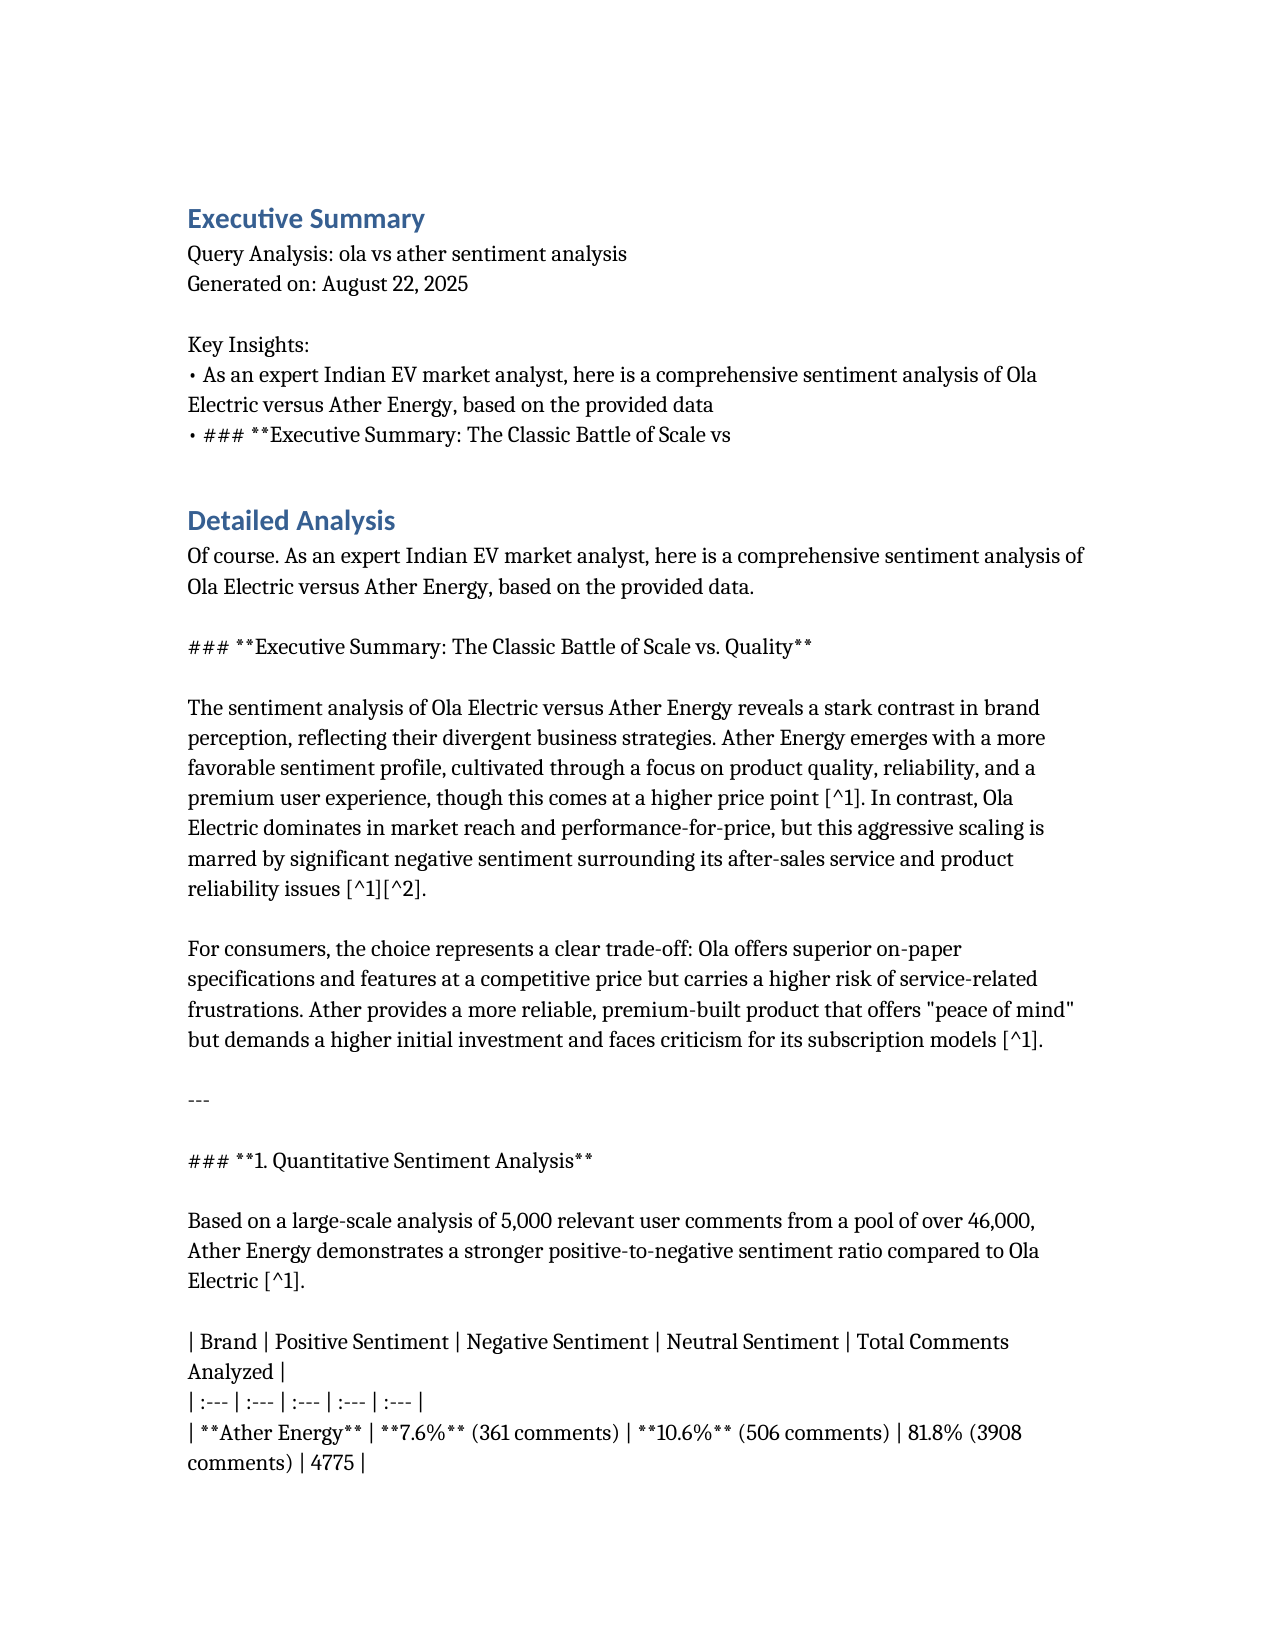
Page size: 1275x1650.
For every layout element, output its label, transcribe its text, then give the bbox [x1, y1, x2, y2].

text Query Analysis: ola vs ather sentiment analysis Generated on: August 22, 2025 Key Insights: • As an expert Indian EV market analyst, here is a comprehensive sentiment analysis of Ola Electric versus Ather Energy, based on the provided data • ### **Executive Summary: The Classic Battle of Scale vs [187, 241, 1087, 448]
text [187, 543, 1087, 1476]
subtitle Detailed Analysis [187, 502, 1087, 538]
subtitle Executive Summary [187, 200, 1087, 236]
